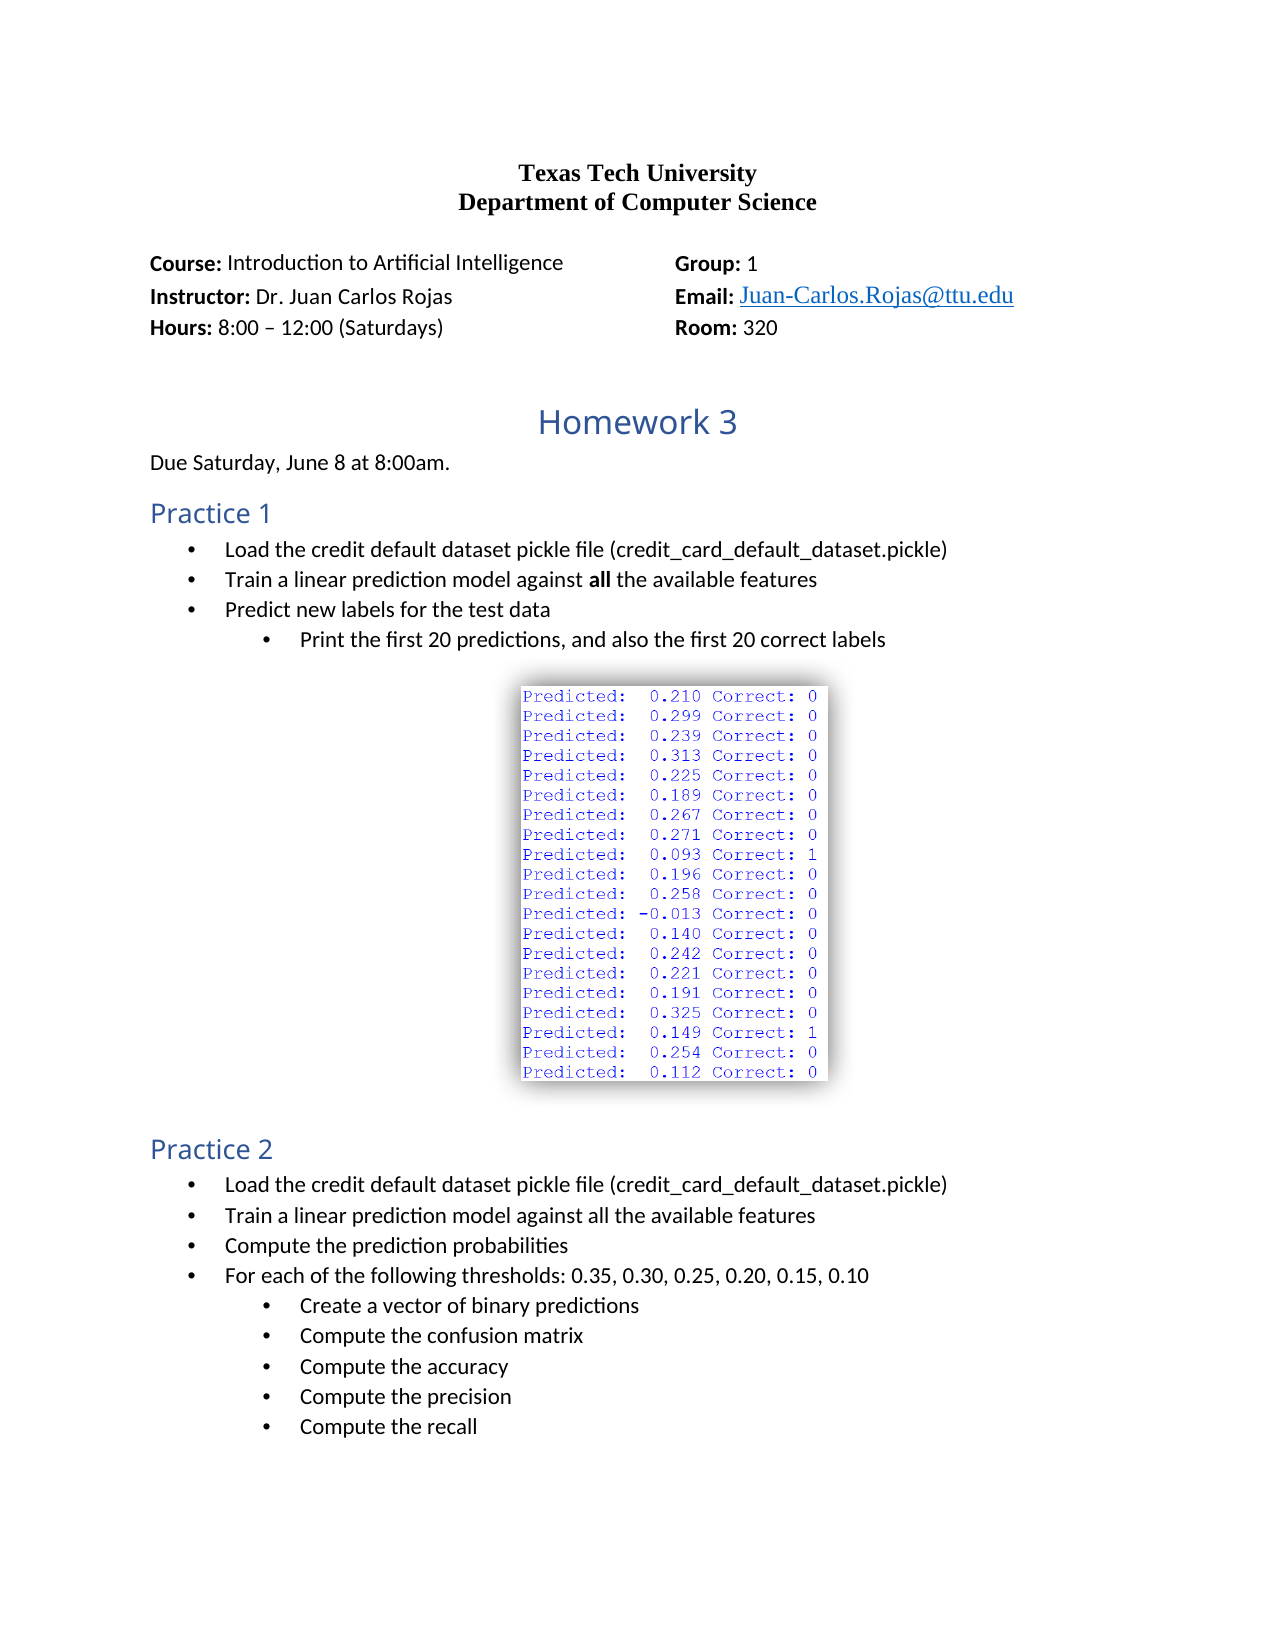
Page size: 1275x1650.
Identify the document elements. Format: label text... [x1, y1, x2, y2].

list Train a linear prediction model against all the available features [187, 1201, 1125, 1229]
text Course: Introduction to Artificial Intelligence Group: 1 [150, 248, 1125, 277]
list Predict new labels for the test data [187, 595, 1125, 623]
list For each of the following thresholds: 0.35, 0.30, 0.25, 0.20, 0.15, 0.10 [187, 1261, 1125, 1289]
text Hours: 8:00 – 12:00 (Saturdays) Room: 320 [150, 312, 1125, 342]
list Load the credit default dataset pickle file (credit_card_default_dataset.pickle) [187, 1171, 1125, 1198]
text Instructor: Dr. Juan Carlos Rojas Email: Juan-Carlos.Rojas@ttu.edu [150, 279, 1125, 310]
text Texas Tech University [150, 158, 1125, 187]
picture [521, 686, 828, 1081]
text Department of Computer Science [150, 187, 1125, 215]
list Create a vector of binary predictions [262, 1291, 1125, 1319]
list Load the credit default dataset pickle file (credit_card_default_dataset.pickle) [187, 535, 1125, 563]
list Train a linear prediction model against all the available features [187, 565, 1125, 593]
text Due Saturday, June 8 at 8:00am. [150, 448, 1125, 476]
list Compute the accuracy [262, 1352, 1125, 1380]
subtitle Homework 3 [150, 399, 1125, 444]
list Compute the prediction probabilities [187, 1231, 1125, 1259]
subtitle Practice 1 [150, 495, 1125, 532]
list Compute the precision [262, 1382, 1125, 1410]
list Compute the recall [262, 1412, 1125, 1440]
list Compute the confusion matrix [262, 1322, 1125, 1349]
list Print the first 20 predictions, and also the first 20 correct labels [262, 625, 1125, 653]
subtitle Practice 2 [150, 1131, 1125, 1168]
